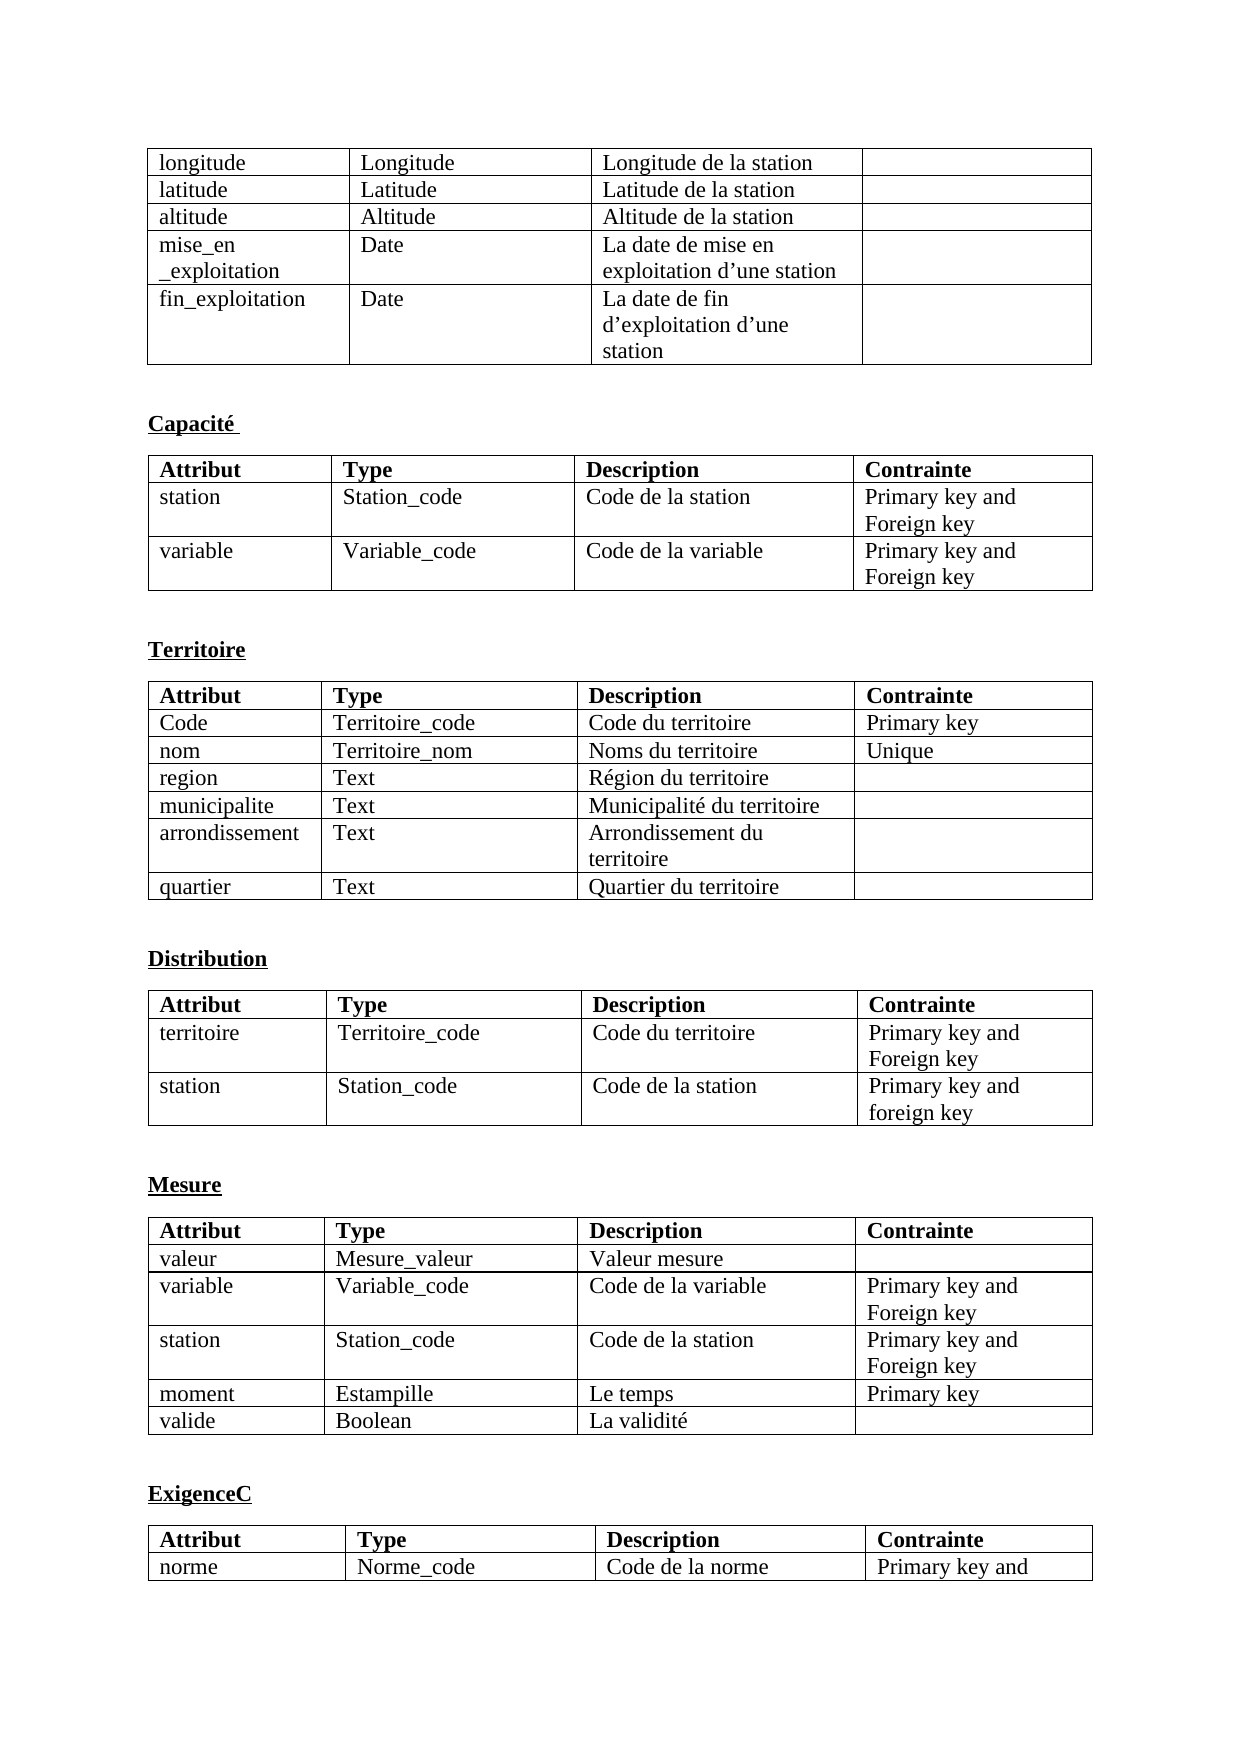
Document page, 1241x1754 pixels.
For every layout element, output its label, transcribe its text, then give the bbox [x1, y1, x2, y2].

table_cell [863, 149, 1091, 175]
table_cell Le temps [578, 1380, 855, 1406]
table_header Contrainte [854, 456, 1092, 482]
table_cell La validité [578, 1407, 855, 1434]
table_cell nom [149, 737, 321, 763]
table_cell Primary key [856, 1380, 1092, 1406]
table_cell [863, 204, 1091, 230]
table_cell Latitude de la station [592, 176, 862, 202]
table_header Contrainte [856, 1218, 1092, 1244]
table_cell Noms du territoire [578, 737, 854, 763]
table_cell Norme_code [346, 1553, 595, 1580]
table_cell Mesure_valeur [325, 1245, 577, 1271]
table_cell Boolean [325, 1407, 577, 1434]
text Mesure [148, 1171, 1093, 1198]
table_header Type [325, 1218, 577, 1244]
table_cell Station_code [325, 1326, 577, 1379]
table_cell Région du territoire [578, 764, 854, 791]
table_cell [863, 176, 1091, 202]
table_header Description [575, 456, 853, 482]
table_cell Valeur mesure [578, 1245, 855, 1271]
table_cell Altitude [350, 204, 591, 230]
table_cell Territoire_code [327, 1019, 581, 1072]
table_cell La date de fin d’exploitation d’une station [592, 285, 862, 364]
table_header Description [578, 1218, 855, 1244]
table_cell Longitude [350, 149, 591, 175]
table_header Type [332, 456, 574, 482]
table_cell latitude [148, 176, 349, 202]
table_header Description [596, 1526, 865, 1552]
table_cell region [149, 764, 321, 791]
table_header Contrainte [866, 1526, 1092, 1552]
table_cell Code de la station [582, 1073, 857, 1125]
table_header Type [322, 682, 577, 708]
table_cell station [149, 483, 331, 536]
table_cell Arrondissement du territoire [578, 819, 854, 872]
table_cell Primary key and Foreign key [856, 1326, 1092, 1379]
table_cell Code [149, 710, 321, 736]
table_cell Territoire_nom [322, 737, 577, 763]
table_cell Municipalité du territoire [578, 792, 854, 818]
table_cell Primary key and Foreign key [854, 537, 1092, 590]
table_cell [855, 819, 1092, 872]
table_cell variable [149, 537, 331, 590]
table_cell Text [322, 873, 577, 899]
table_header Type [327, 991, 581, 1018]
table_cell altitude [148, 204, 349, 230]
table_cell Quartier du territoire [578, 873, 854, 899]
table_cell Longitude de la station [592, 149, 862, 175]
table_header Description [582, 991, 857, 1018]
text Capacité [148, 410, 1093, 436]
table_header Attribut [149, 991, 326, 1018]
table_cell [863, 285, 1091, 364]
table_cell Latitude [350, 176, 591, 202]
table_cell La date de mise en exploitation d’une station [592, 231, 862, 283]
table_cell Text [322, 764, 577, 791]
table_header Attribut [149, 1218, 324, 1244]
table_header Attribut [149, 456, 331, 482]
table_cell [856, 1407, 1092, 1434]
table_cell quartier [149, 873, 321, 899]
table_cell fin_exploitation [148, 285, 349, 364]
table_cell Estampille [325, 1380, 577, 1406]
text ExigenceC [148, 1480, 1093, 1506]
table_cell Altitude de la station [592, 204, 862, 230]
table_cell moment [149, 1380, 324, 1406]
table_cell Code de la station [578, 1326, 855, 1379]
table_cell valeur [149, 1245, 324, 1271]
table_cell mise_en _exploitation [148, 231, 349, 283]
table_cell arrondissement [149, 819, 321, 872]
table_cell norme [149, 1553, 345, 1580]
text Distribution [148, 945, 1093, 972]
table_header Description [578, 682, 854, 708]
table_cell variable [149, 1273, 324, 1325]
table_cell Code du territoire [578, 710, 854, 736]
table_header Type [346, 1526, 595, 1552]
table_header Contrainte [858, 991, 1092, 1018]
table_cell Text [322, 819, 577, 872]
table_cell Primary key and foreign key [858, 1073, 1092, 1125]
table_cell [863, 231, 1091, 283]
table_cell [866, 1553, 1092, 1580]
table_cell [856, 1245, 1092, 1271]
table_cell Text [322, 792, 577, 818]
table_cell Date [350, 285, 591, 364]
table_cell station [149, 1326, 324, 1379]
table_cell Code de la norme [596, 1553, 865, 1580]
table_cell [855, 873, 1092, 899]
table_cell Variable_code [325, 1273, 577, 1325]
table_cell Station_code [327, 1073, 581, 1125]
table_header Attribut [149, 1526, 345, 1552]
table_cell [855, 764, 1092, 791]
table_cell Code de la variable [578, 1273, 855, 1325]
table_cell Date [350, 231, 591, 283]
table_cell [855, 792, 1092, 818]
table_header Attribut [149, 682, 321, 708]
table_cell station [149, 1073, 326, 1125]
text Territoire [148, 636, 1093, 662]
table_cell municipalite [149, 792, 321, 818]
table_cell Variable_code [332, 537, 574, 590]
table_cell territoire [149, 1019, 326, 1072]
table_cell Primary key and Foreign key [856, 1273, 1092, 1325]
table_cell Territoire_code [322, 710, 577, 736]
table_cell Primary key and Foreign key [858, 1019, 1092, 1072]
table_header Contrainte [855, 682, 1092, 708]
table_cell valide [149, 1407, 324, 1434]
table_cell Code de la variable [575, 537, 853, 590]
table_cell Code de la station [575, 483, 853, 536]
table_cell Primary key [855, 710, 1092, 736]
table_cell Unique [855, 737, 1092, 763]
table_cell Station_code [332, 483, 574, 536]
table_cell Primary key and Foreign key [854, 483, 1092, 536]
table_cell longitude [148, 149, 349, 175]
table_cell Code du territoire [582, 1019, 857, 1072]
